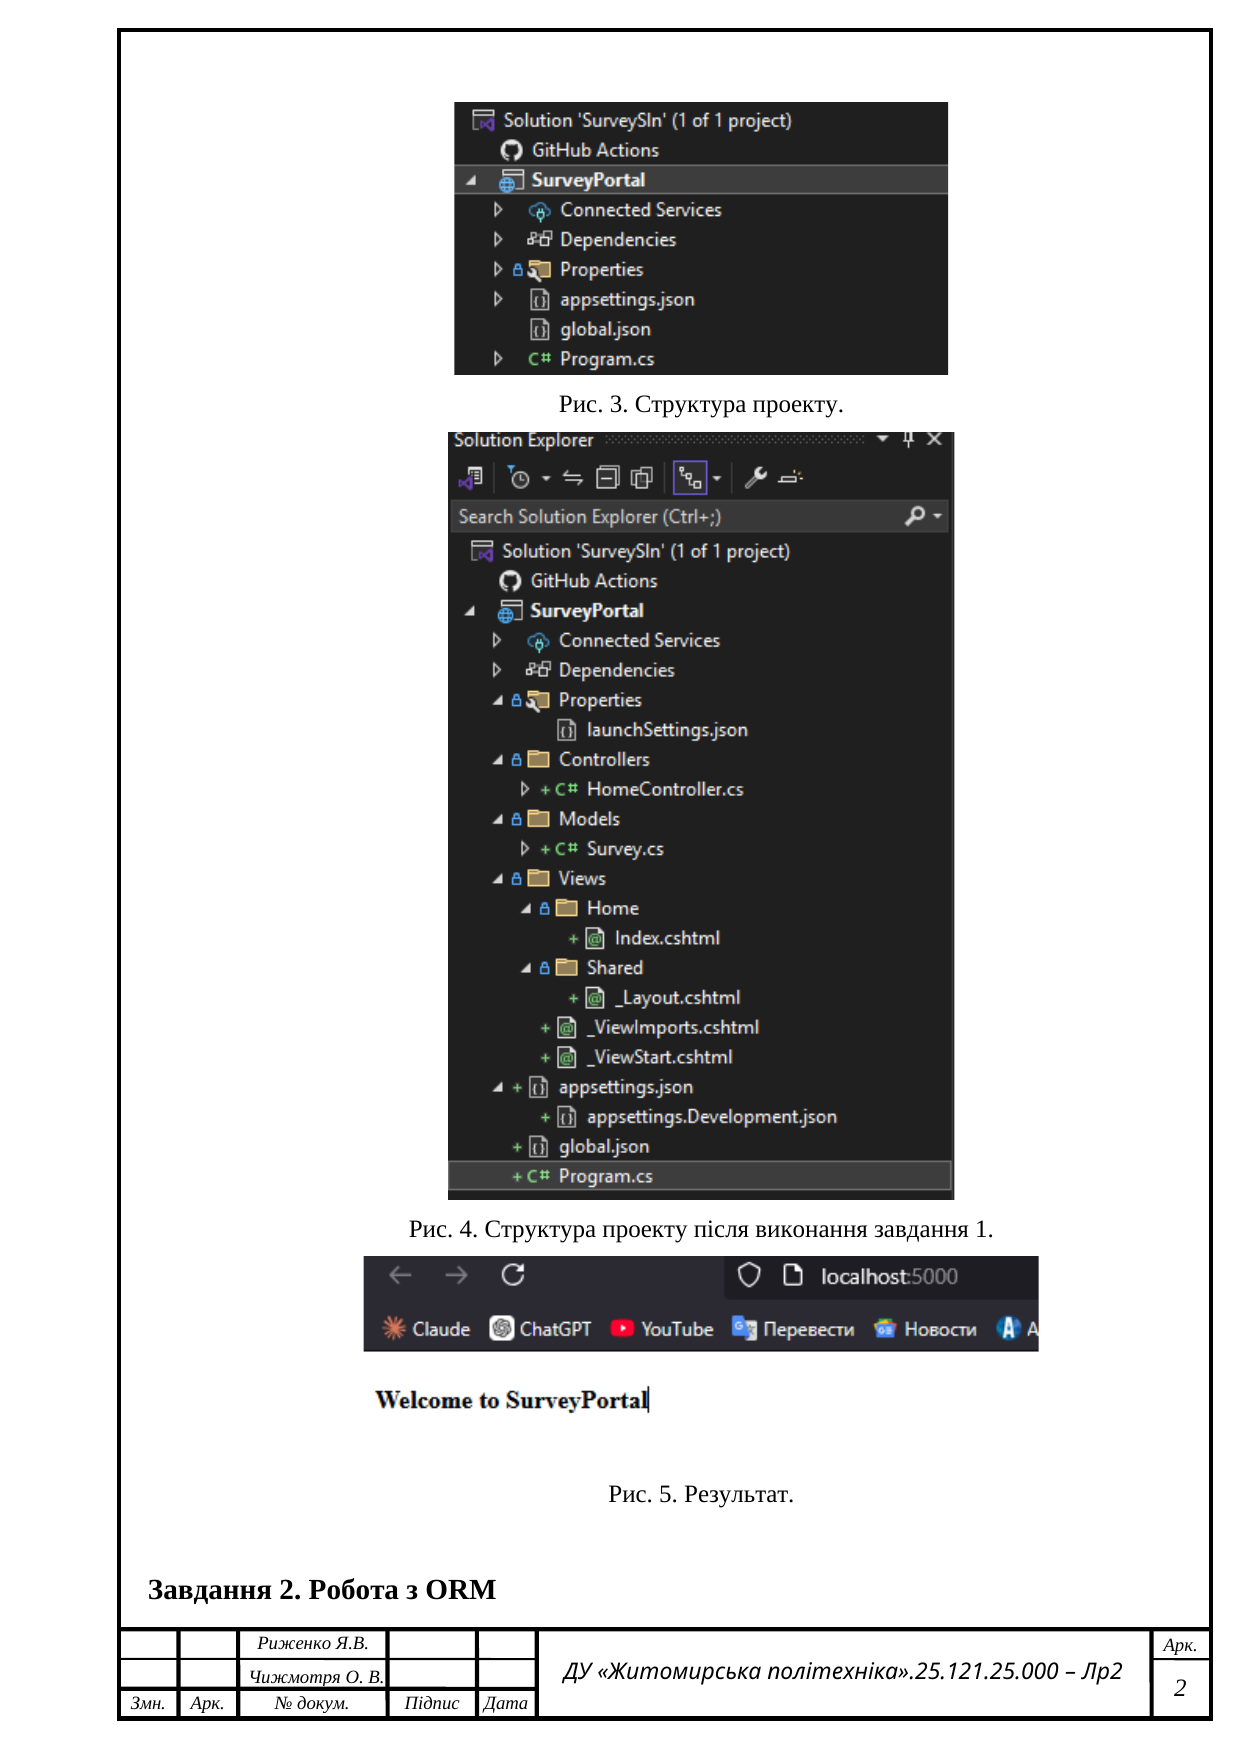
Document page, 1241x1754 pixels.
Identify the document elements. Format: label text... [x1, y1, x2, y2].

picture [454, 102, 949, 375]
text Рис. 4. Структура проекту після виконання завдання 1. [148, 1214, 1181, 1242]
picture [448, 432, 955, 1200]
picture [363, 1256, 1039, 1465]
text Рис. 5. Результат. [148, 1479, 1181, 1508]
text Рис. 3. Структура проекту. [148, 389, 1181, 418]
text Завдання 2. Робота з ORM [148, 1572, 1181, 1606]
